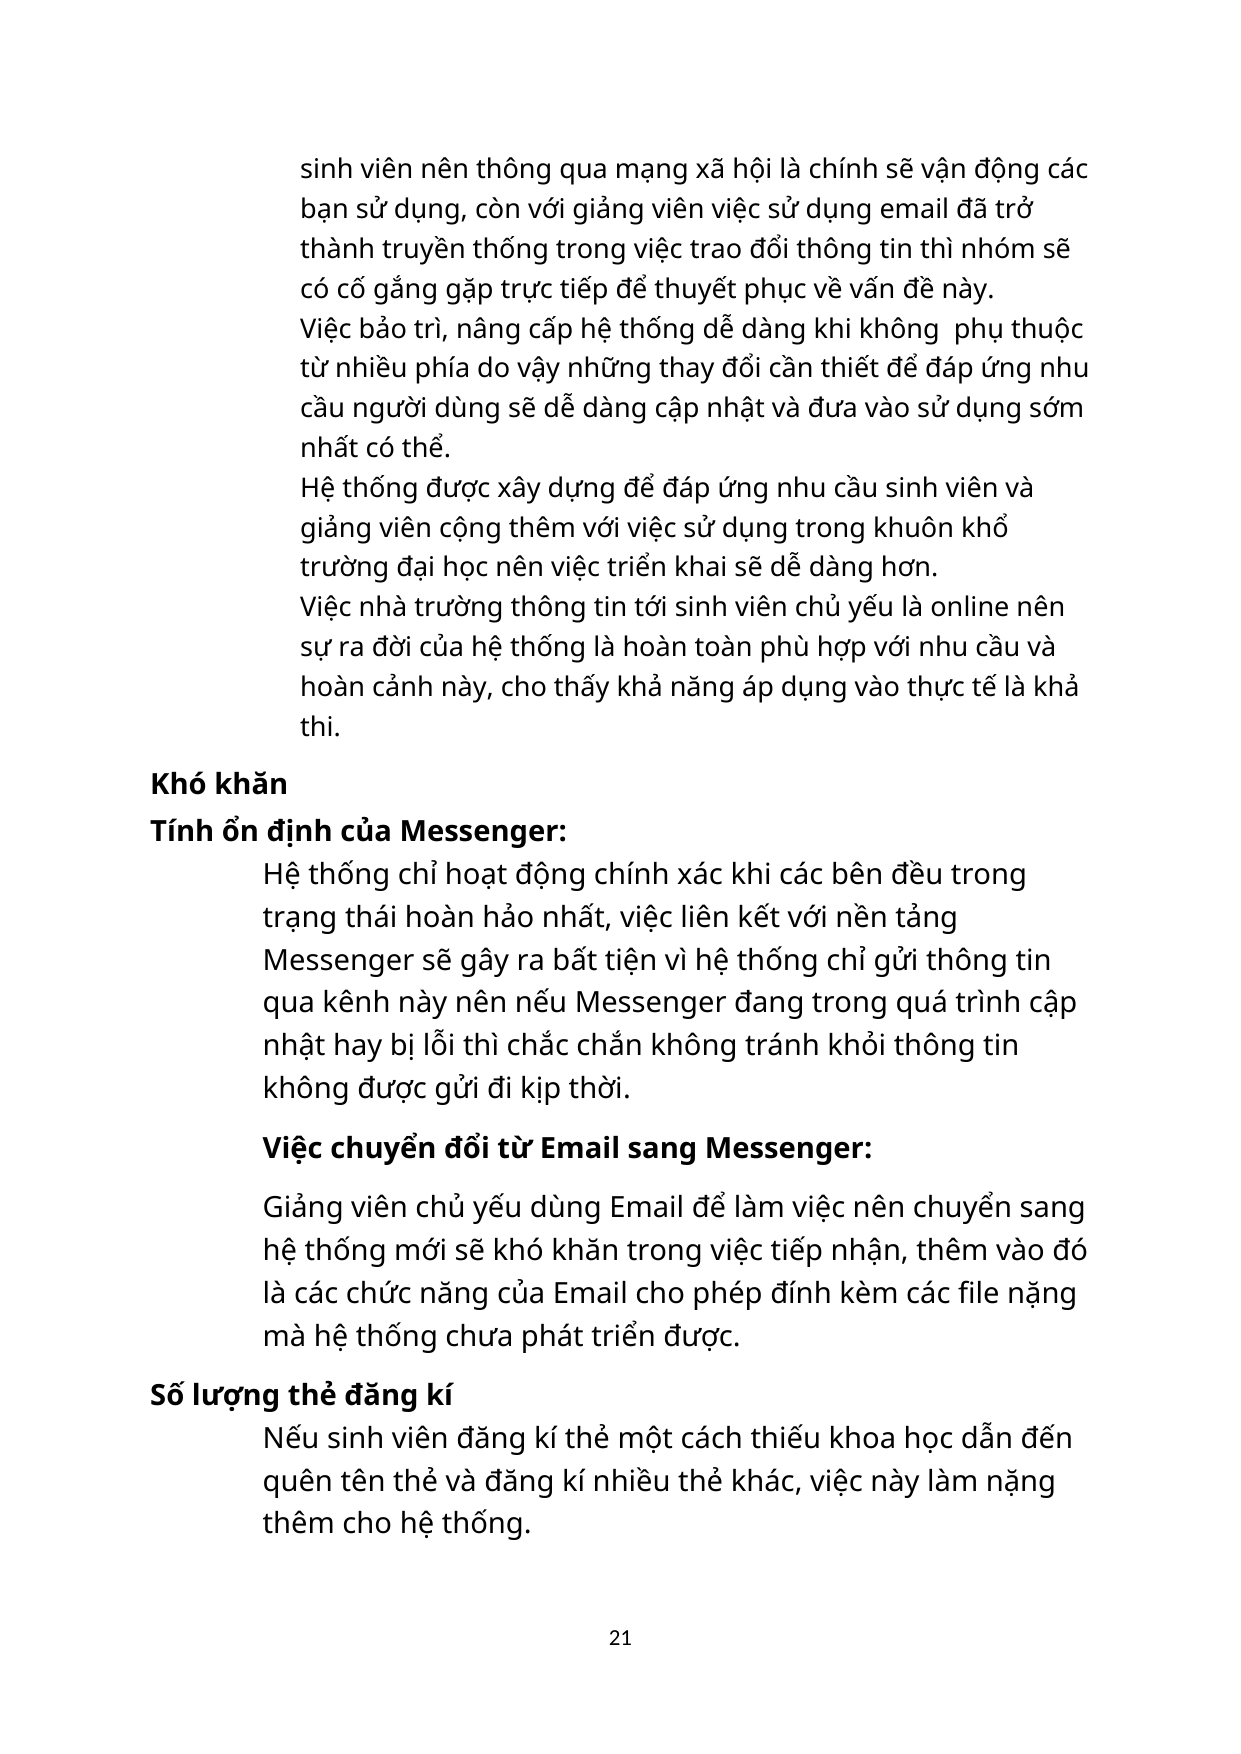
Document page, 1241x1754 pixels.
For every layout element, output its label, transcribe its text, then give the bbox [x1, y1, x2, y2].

list Việc bảo trì, nâng cấp hệ thống dễ dàng khi không phụ thuộc từ nhiều phía do vậy những thay đổi cần thiết để đáp ứng nhu cầu người dùng sẽ dễ dàng cập nhật và đưa vào sử dụng sớm nhất có thể. [300, 309, 1090, 465]
subtitle Số lượng thẻ đăng kí [150, 1374, 1090, 1414]
text Hệ thống chỉ hoạt động chính xác khi các bên đều trong trạng thái hoàn hảo nhất, việc liên kết với nền tảng Messenger sẽ gây ra bất tiện vì hệ thống chỉ gửi thông tin qua kênh này nên nếu Messenger đang trong quá trình cập nhật hay bị lỗi thì chắc chắn không tránh khỏi thông tin không được gửi đi kịp thời. [262, 853, 1090, 1107]
subtitle Khó khăn [150, 763, 1090, 803]
list Hệ thống được xây dựng để đáp ứng nhu cầu sinh viên và giảng viên cộng thêm với việc sử dụng trong khuôn khổ trường đại học nên việc triển khai sẽ dễ dàng hơn. [300, 468, 1090, 585]
subtitle Tính ổn định của Messenger: [150, 811, 1090, 850]
text Việc chuyển đổi từ Email sang Messenger: [262, 1127, 1090, 1167]
text Nếu sinh viên đăng kí thẻ một cách thiếu khoa học dẫn đến quên tên thẻ và đăng kí nhiều thẻ khác, việc này làm nặng thêm cho hệ thống. [262, 1417, 1090, 1542]
text Giảng viên chủ yếu dùng Email để làm việc nên chuyển sang hệ thống mới sẽ khó khăn trong việc tiếp nhận, thêm vào đó là các chức năng của Email cho phép đính kèm các file nặng mà hệ thống chưa phát triển được. [262, 1186, 1090, 1354]
list Việc nhà trường thông tin tới sinh viên chủ yếu là online nên sự ra đời của hệ thống là hoàn toàn phù hợp với nhu cầu và hoàn cảnh này, cho thấy khả năng áp dụng vào thực tế là khả thi. [300, 588, 1090, 744]
